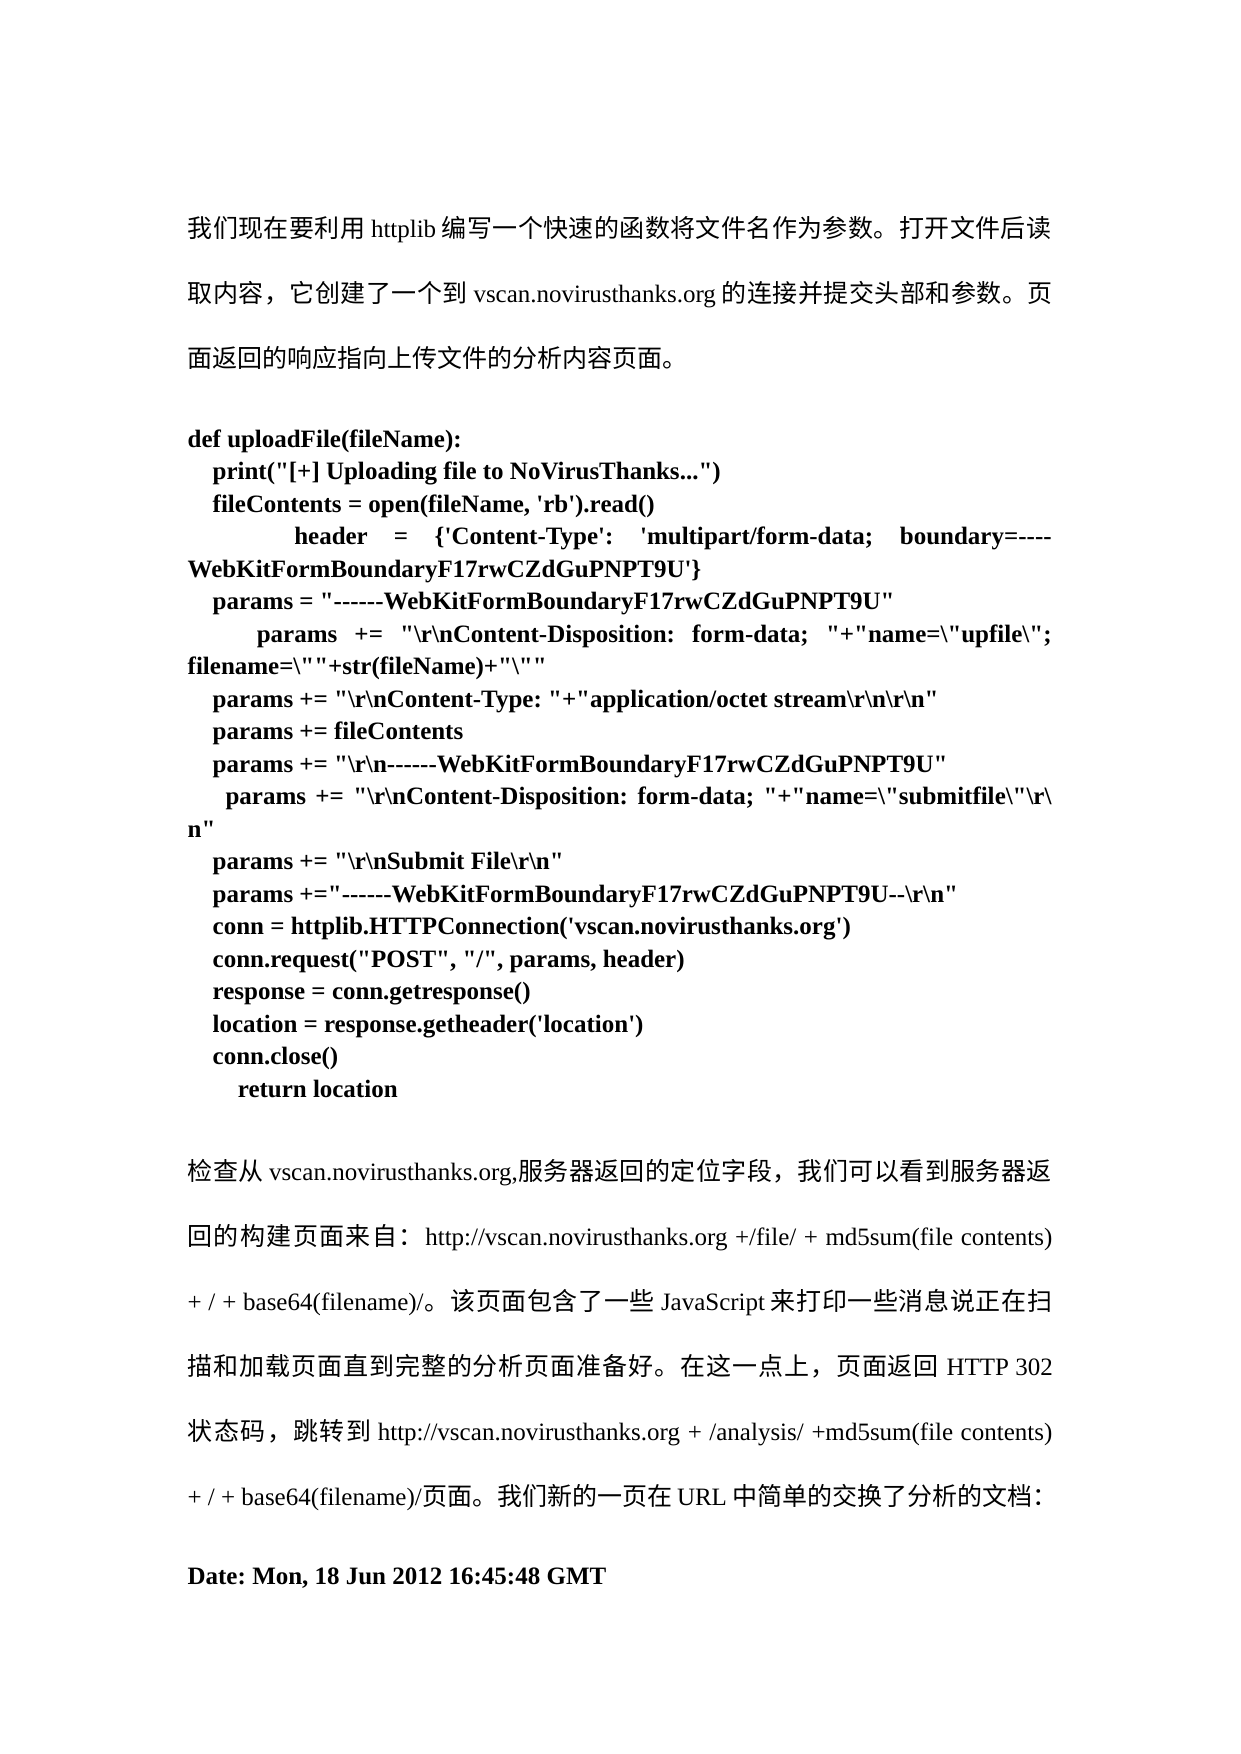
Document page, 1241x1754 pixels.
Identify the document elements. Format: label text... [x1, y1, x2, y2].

text conn.close() [187, 1039, 1053, 1072]
text params += "\r\nContent-Type: "+"application/octet stream\r\n\r\n" [187, 682, 1053, 714]
text params = "------WebKitFormBoundaryF17rwCZdGuPNPT9U" [187, 584, 1053, 617]
text params += "\r\nContent-Disposition: form-data; "+"name=\"upfile\"; filename=\""+str(fileName)+"\"" [187, 617, 1053, 682]
text Date: Mon, 18 Jun 2012 16:45:48 GMT [187, 1559, 1053, 1592]
text 检查从vscan.novirusthanks.org,服务器返回的定位字段，我们可以看到服务器返回的构建页面来自：http://vscan.novirusthanks.org +/file/ + md5sum(file contents) + / + base64(filename)/。该页面包含了一些JavaScript来打印一些消息说正在扫描和加载页面直到完整的分析页面准备好。在这一点上，页面返回HTTP 302状态码，跳转到http://vscan.novirusthanks.org + /analysis/ +md5sum(file contents) + / + base64(filename)/页面。我们新的一页在URL中简单的交换了分析的文档： [187, 1137, 1053, 1527]
text fileContents = open(fileName, 'rb').read() [187, 487, 1053, 519]
text return location [187, 1072, 1053, 1104]
text params += fileContents [187, 714, 1053, 747]
text conn = httplib.HTTPConnection('vscan.novirusthanks.org') [187, 909, 1053, 942]
text params += "\r\nSubmit File\r\n" [187, 844, 1053, 877]
text params += "\r\n------WebKitFormBoundaryF17rwCZdGuPNPT9U" [187, 747, 1053, 779]
text response = conn.getresponse() [187, 974, 1053, 1007]
text conn.request("POST", "/", params, header) [187, 942, 1053, 974]
text def uploadFile(fileName): [187, 422, 1053, 454]
text header = {'Content-Type': 'multipart/form-data; boundary=----WebKitFormBoundaryF17rwCZdGuPNPT9U'} [187, 519, 1053, 584]
text 我们现在要利用httplib编写一个快速的函数将文件名作为参数。打开文件后读取内容，它创建了一个到vscan.novirusthanks.org的连接并提交头部和参数。页面返回的响应指向上传文件的分析内容页面。 [187, 194, 1053, 389]
text location = response.getheader('location') [187, 1007, 1053, 1039]
text params += "\r\nContent-Disposition: form-data; "+"name=\"submitfile\"\r\n" [187, 779, 1053, 844]
text print("[+] Uploading file to NoVirusThanks...") [187, 454, 1053, 487]
text params +="------WebKitFormBoundaryF17rwCZdGuPNPT9U--\r\n" [187, 877, 1053, 909]
